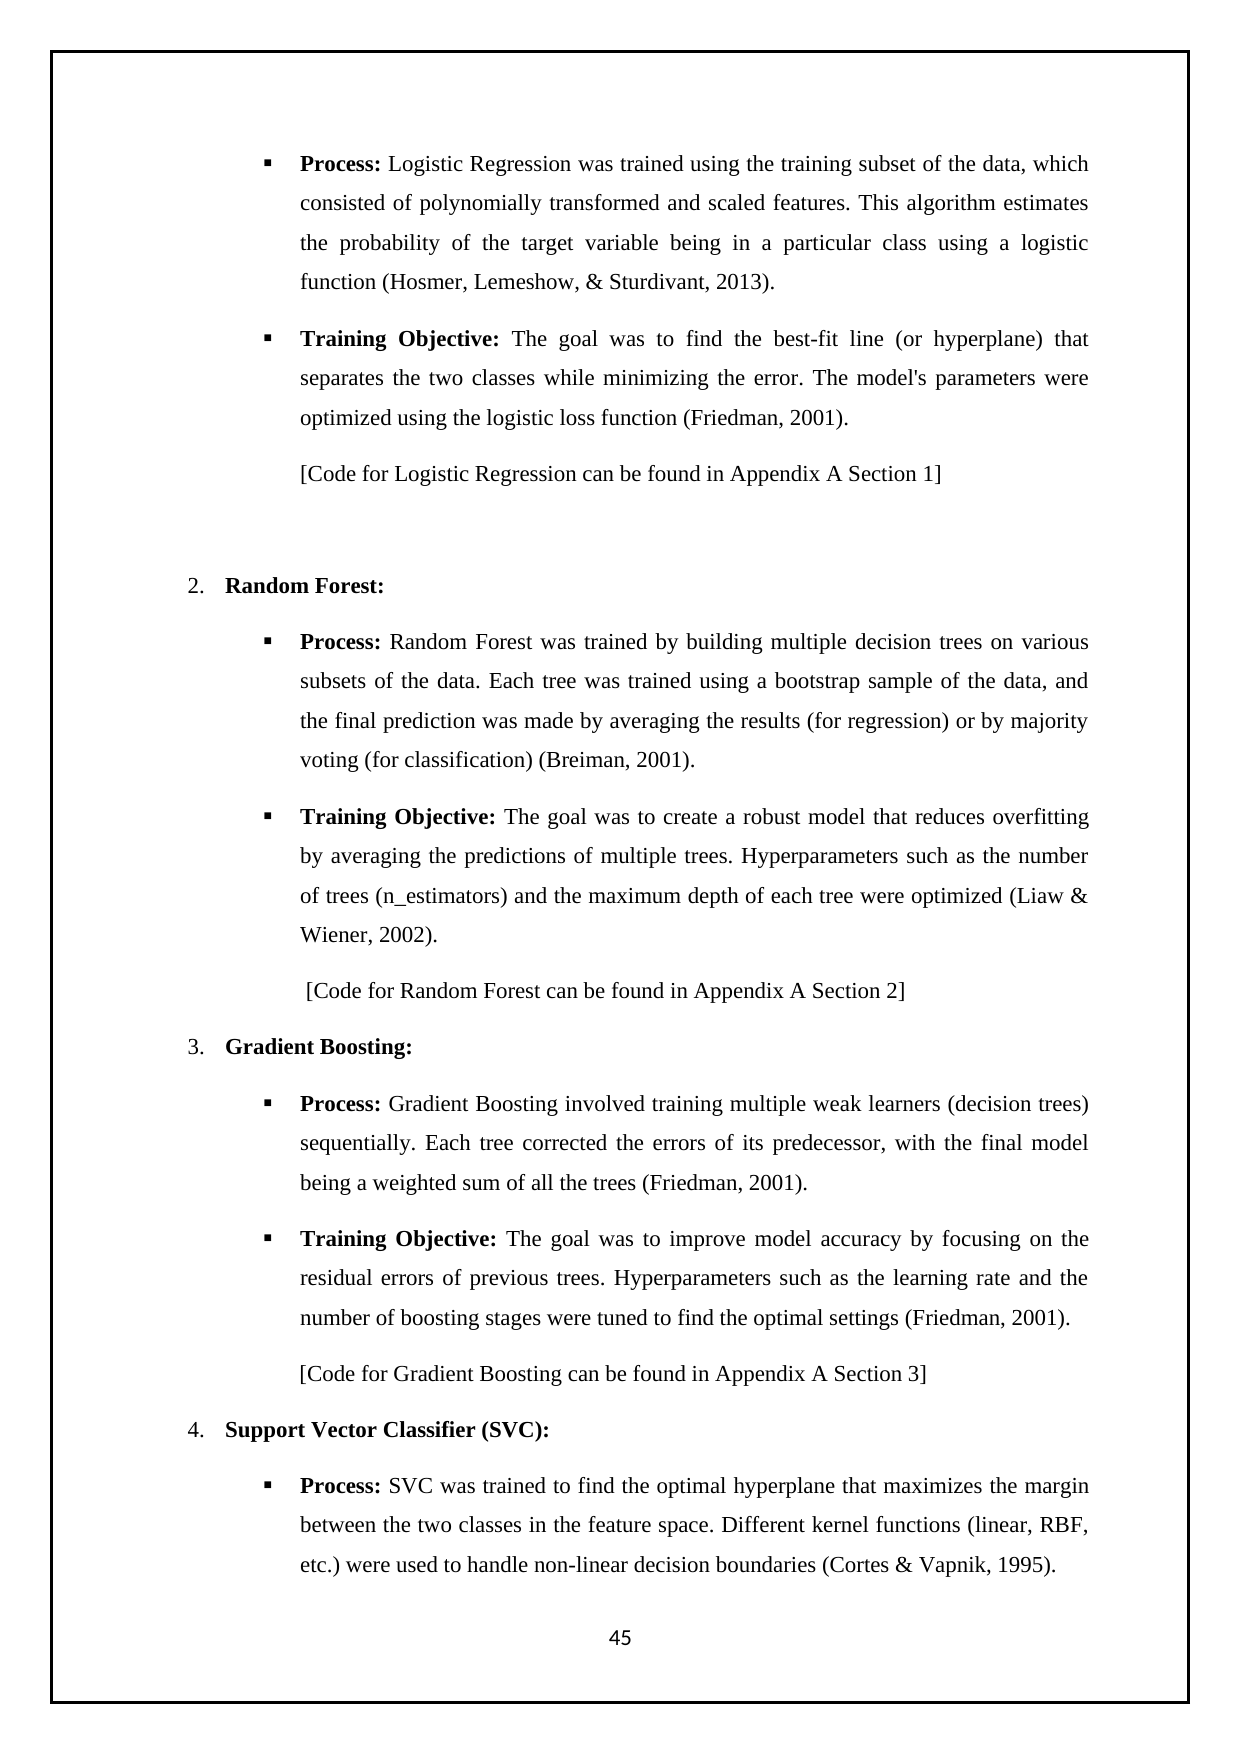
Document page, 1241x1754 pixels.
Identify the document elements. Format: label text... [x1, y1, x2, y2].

list Training Objective: The goal was to improve model accuracy by focusing on the residual errors of previous trees. Hyperparameters such as the learning rate and the number of boosting stages were tuned to find the optimal settings (Friedman, 2001). [262, 1225, 1090, 1330]
list Process: Random Forest was trained by building multiple decision trees on various subsets of the data. Each tree was trained using a bootstrap sample of the data, and the final prediction was made by averaging the results (for regression) or by majority voting (for classification) (Breiman, 2001). [262, 628, 1090, 773]
list Support Vector Classifier (SVC): [187, 1416, 1090, 1442]
list Process: SVC was trained to find the optimal hyperplane that maximizes the margin between the two classes in the feature space. Different kernel functions (linear, RBF, etc.) were used to handle non-linear decision boundaries (Cortes & Vapnik, 1995). [262, 1472, 1090, 1577]
list [Code for Gradient Boosting can be found in Appendix A Section 3] [225, 1360, 1090, 1386]
text [Code for Logistic Regression can be found in Appendix A Section 1] [300, 460, 1090, 486]
list Training Objective: The goal was to create a robust model that reduces overfitting by averaging the predictions of multiple trees. Hyperparameters such as the number of trees (n_estimators) and the maximum depth of each tree were optimized (Liaw & Wiener, 2002). [262, 803, 1090, 947]
list Process: Gradient Boosting involved training multiple weak learners (decision trees) sequentially. Each tree corrected the errors of its predecessor, with the final model being a weighted sum of all the trees (Friedman, 2001). [262, 1089, 1090, 1195]
list Training Objective: The goal was to find the best-fit line (or hyperplane) that separates the two classes while minimizing the error. The model's parameters were optimized using the logistic loss function (Friedman, 2001). [262, 324, 1090, 430]
list Process: Logistic Regression was trained using the training subset of the data, which consisted of polynomially transformed and scaled features. This algorithm estimates the probability of the target variable being in a particular class using a logistic function (Hosmer, Lemeshow, & Sturdivant, 2013). [262, 150, 1090, 295]
text [Code for Random Forest can be found in Appendix A Section 2] [300, 977, 1090, 1004]
list Random Forest: [187, 572, 1090, 598]
list Gradient Boosting: [187, 1033, 1090, 1060]
